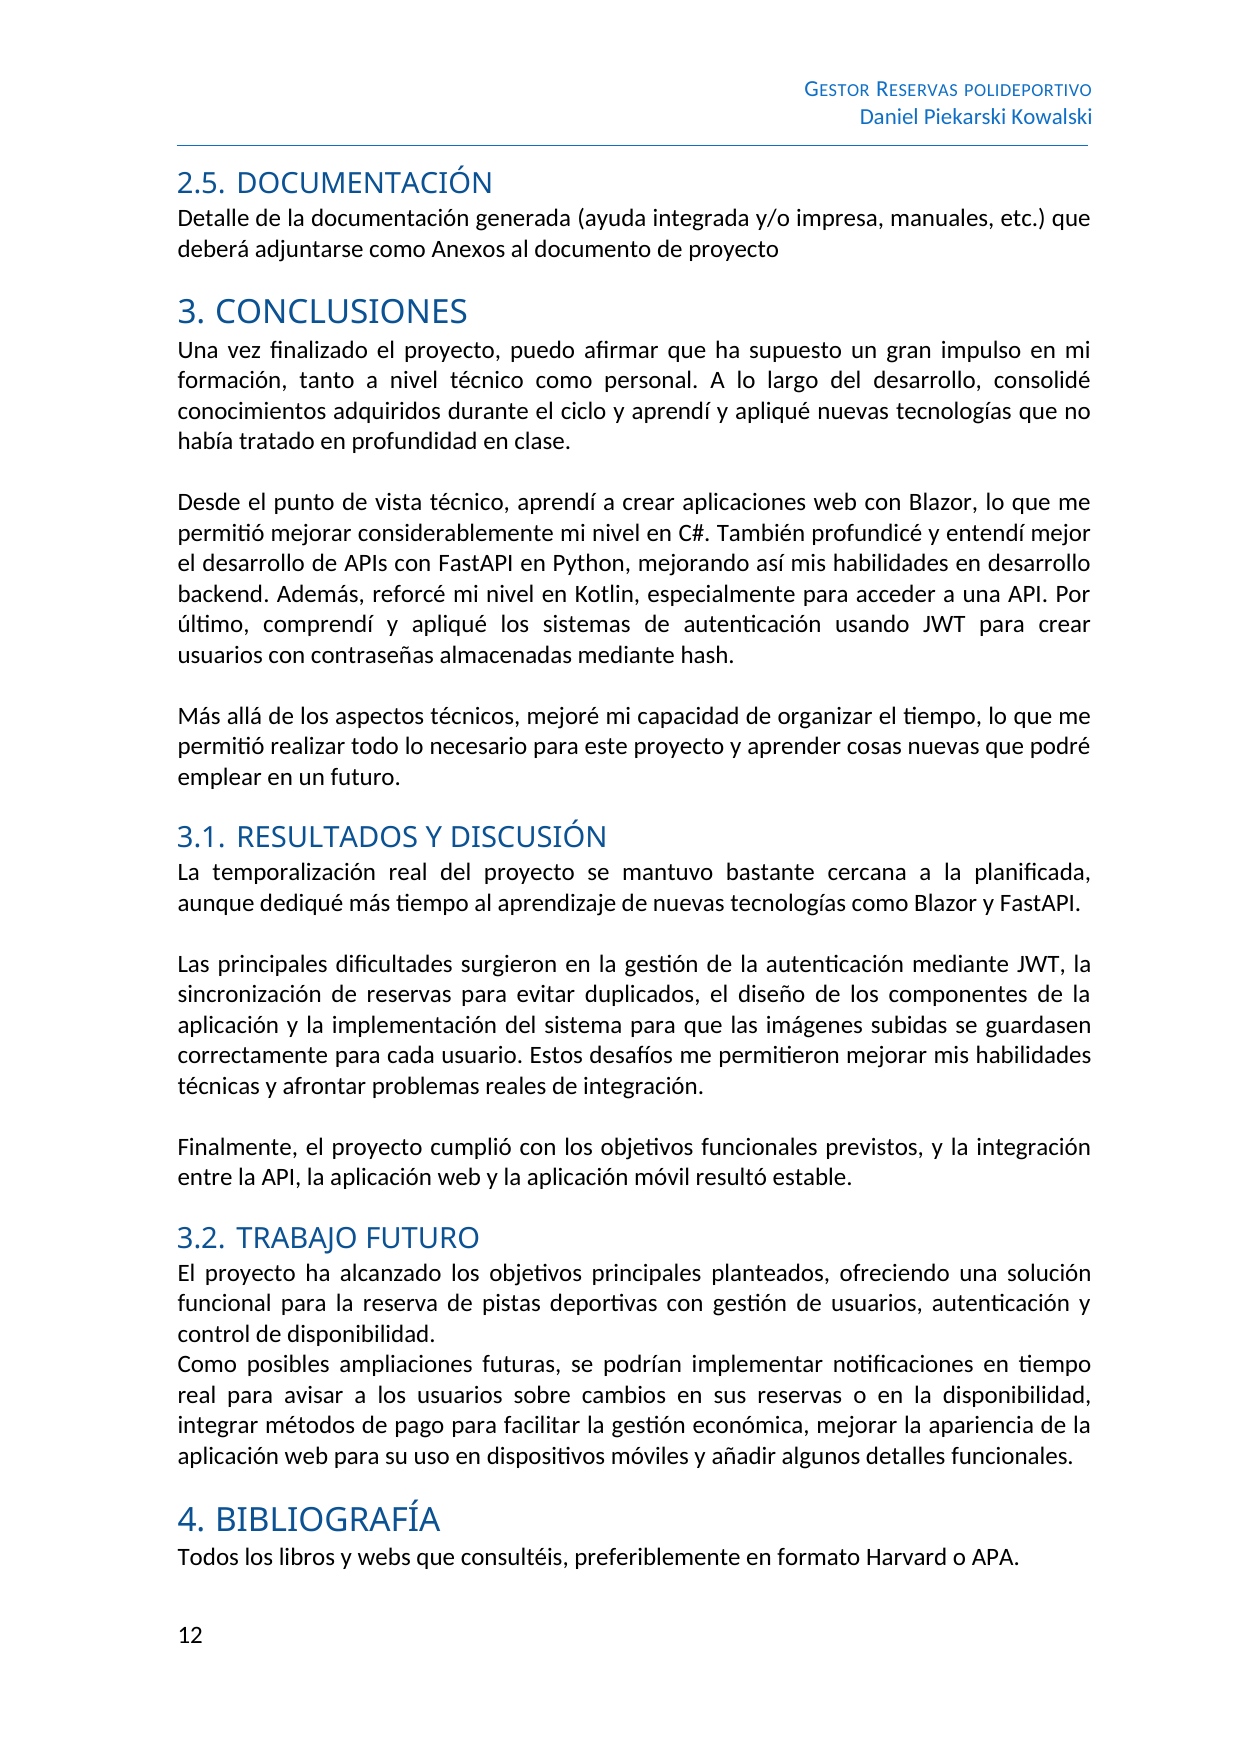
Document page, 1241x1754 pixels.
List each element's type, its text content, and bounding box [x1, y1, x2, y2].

subtitle CONCLUSIONES [177, 288, 1092, 334]
text Finalmente, el proyecto cumplió con los objetivos funcionales previstos, y la integración entre la API, la aplicación web y la aplicación móvil resultó estable. [177, 1131, 1092, 1192]
text Todos los libros y webs que consultéis, preferiblemente en formato Harvard o APA. [177, 1541, 1092, 1571]
text Detalle de la documentación generada (ayuda integrada y/o impresa, manuales, etc.) que deberá adjuntarse como Anexos al documento de proyecto [177, 202, 1092, 263]
text Las principales dificultades surgieron en la gestión de la autenticación mediante JWT, la sincronización de reservas para evitar duplicados, el diseño de los componentes de la aplicación y la implementación del sistema para que las imágenes subidas se guardasen correctamente para cada usuario. Estos desafíos me permitieron mejorar mis habilidades técnicas y afrontar problemas reales de integración. [177, 948, 1092, 1100]
subtitle TRABAJO FUTURO [177, 1217, 1092, 1257]
subtitle RESULTADOS Y DISCUSIÓN [177, 817, 1092, 856]
text Más allá de los aspectos técnicos, mejoré mi capacidad de organizar el tiempo, lo que me permitió realizar todo lo necesario para este proyecto y aprender cosas nuevas que podré emplear en un futuro. [177, 700, 1092, 792]
text La temporalización real del proyecto se mantuvo bastante cercana a la planificada, aunque dediqué más tiempo al aprendizaje de nuevas tecnologías como Blazor y FastAPI. [177, 856, 1092, 917]
subtitle BIBLIOGRAFÍA [177, 1495, 1092, 1541]
subtitle DOCUMENTACIÓN [177, 163, 1092, 202]
text Desde el punto de vista técnico, aprendí a crear aplicaciones web con Blazor, lo que me permitió mejorar considerablemente mi nivel en C#. También profundicé y entendí mejor el desarrollo de APIs con FastAPI en Python, mejorando así mis habilidades en desarrollo backend. Además, reforcé mi nivel en Kotlin, especialmente para acceder a una API. Por último, comprendí y apliqué los sistemas de autenticación usando JWT para crear usuarios con contraseñas almacenadas mediante hash. [177, 456, 1092, 669]
text Como posibles ampliaciones futuras, se podrían implementar notificaciones en tiempo real para avisar a los usuarios sobre cambios en sus reservas o en la disponibilidad, integrar métodos de pago para facilitar la gestión económica, mejorar la apariencia de la aplicación web para su uso en dispositivos móviles y añadir algunos detalles funcionales. [177, 1348, 1092, 1470]
text El proyecto ha alcanzado los objetivos principales planteados, ofreciendo una solución funcional para la reserva de pistas deportivas con gestión de usuarios, autenticación y control de disponibilidad. [177, 1257, 1092, 1348]
text Una vez finalizado el proyecto, puedo afirmar que ha supuesto un gran impulso en mi formación, tanto a nivel técnico como personal. A lo largo del desarrollo, consolidé conocimientos adquiridos durante el ciclo y aprendí y apliqué nuevas tecnologías que no había tratado en profundidad en clase. [177, 334, 1092, 456]
